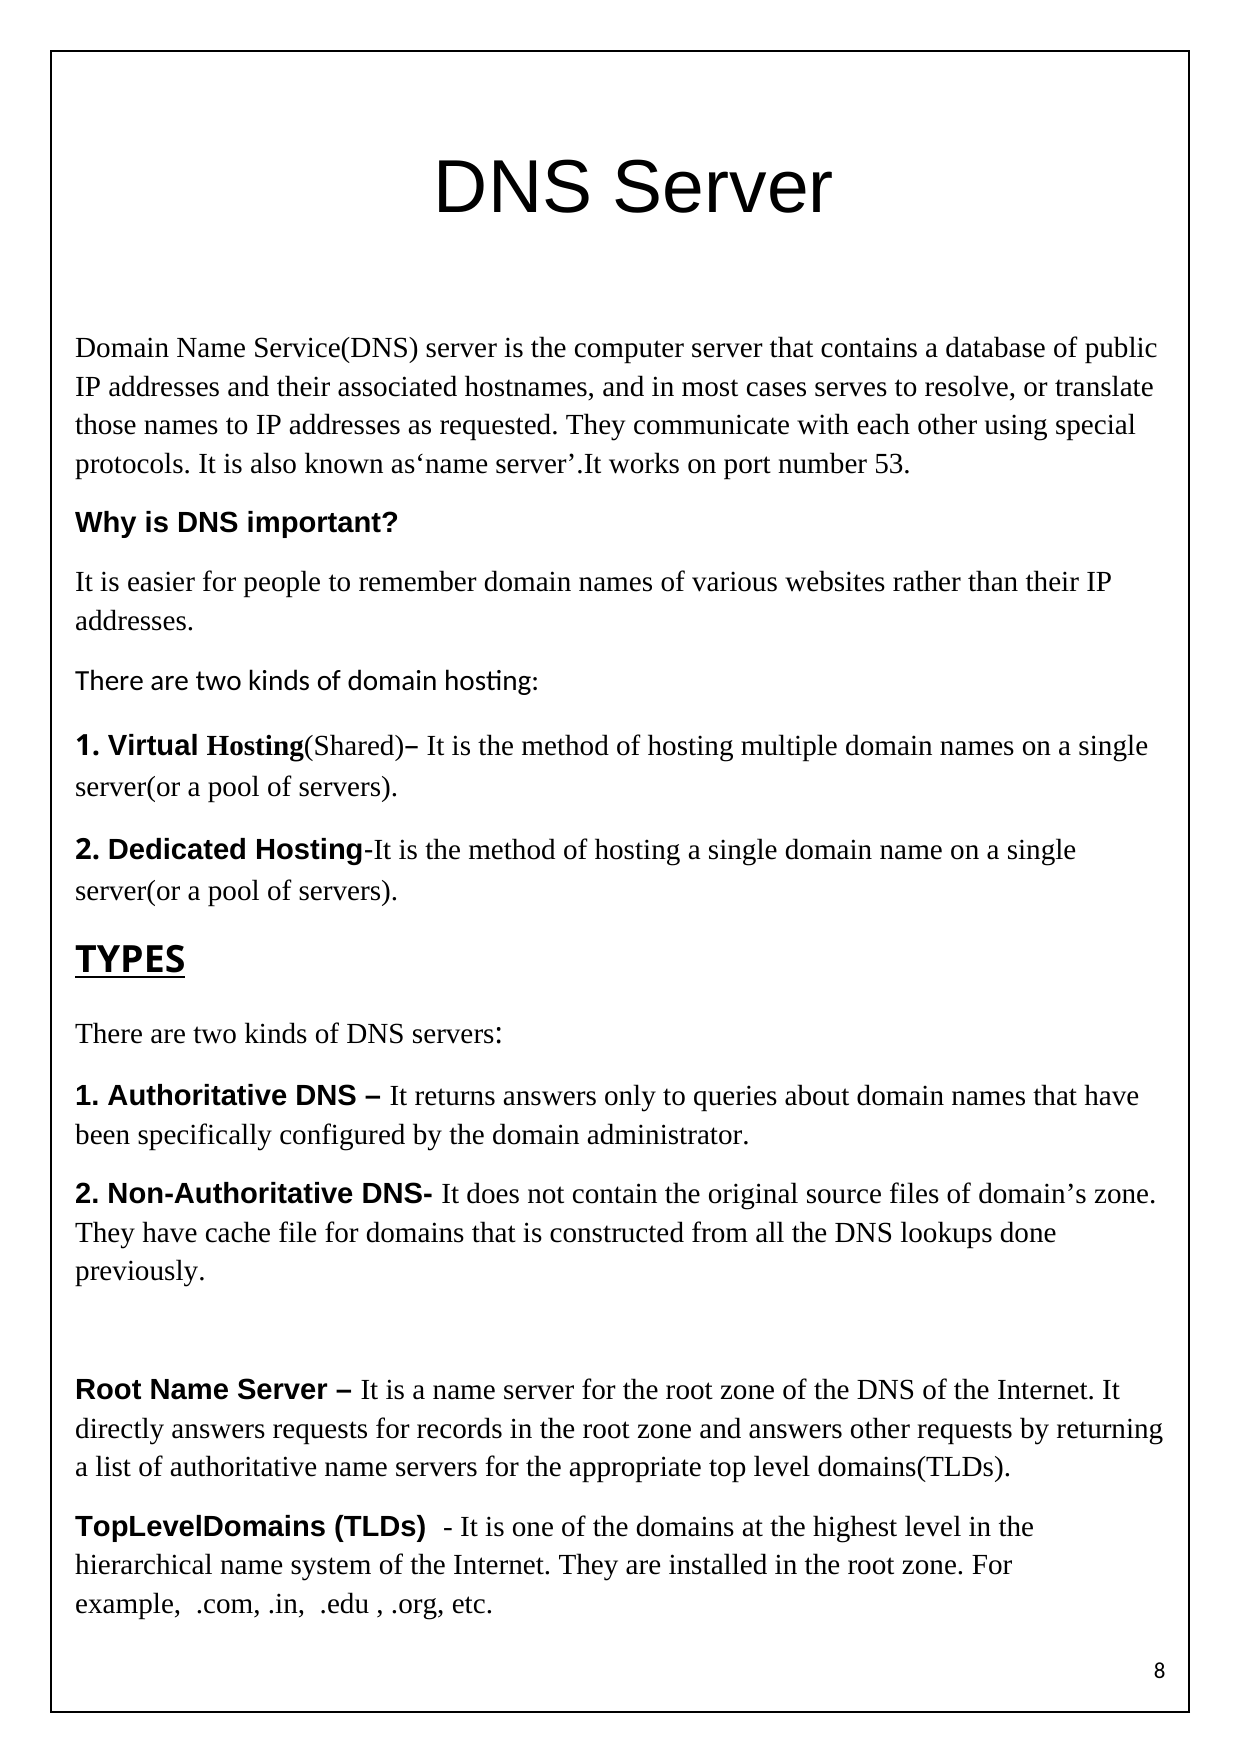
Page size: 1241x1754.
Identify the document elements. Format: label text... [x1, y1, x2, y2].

text 2. Dedicated Hosting-It is the method of hosting a single domain name on a single server(or a pool of servers). [75, 828, 1165, 907]
text TopLevelDomains (TLDs) - It is one of the domains at the highest level in the hierarchical name system of the Internet. They are installed in the root zone. For example, .com, .in, .edu , .org, etc. [75, 1509, 1165, 1619]
text There are two kinds of DNS servers: [75, 1012, 1165, 1052]
text Root Name Server – It is a name server for the root zone of the DNS of the Internet. It directly answers requests for records in the root zone and answers other requests by returning a list of authoritative name servers for the appropriate top level domains(TLDs). [75, 1372, 1165, 1483]
text 2. Non-Authoritative DNS- It does not contain the original source files of domain’s zone. They have cache file for domains that is constructed from all the DNS lookups done previously. [75, 1176, 1165, 1287]
text 1. Authoritative DNS – It returns answers only to queries about domain names that have been specifically configured by the domain administrator. [75, 1078, 1165, 1151]
text 1. Virtual Hosting(Shared)– It is the method of hosting multiple domain names on a single server(or a pool of servers). [75, 724, 1165, 802]
text Why is DNS important? [75, 505, 1165, 539]
text Domain Name Service(DNS) server is the computer server that contains a database of public IP addresses and their associated hostnames, and in most cases serves to resolve, or translate those names to IP addresses as requested. They communicate with each other using special protocols. It is also known as‘name server’.It works on port number 53. [75, 330, 1165, 479]
text There are two kinds of domain hosting: [75, 662, 1165, 698]
text It is easier for people to remember domain names of various websites rather than their IP addresses. [75, 564, 1165, 637]
text TYPES [75, 932, 1165, 983]
